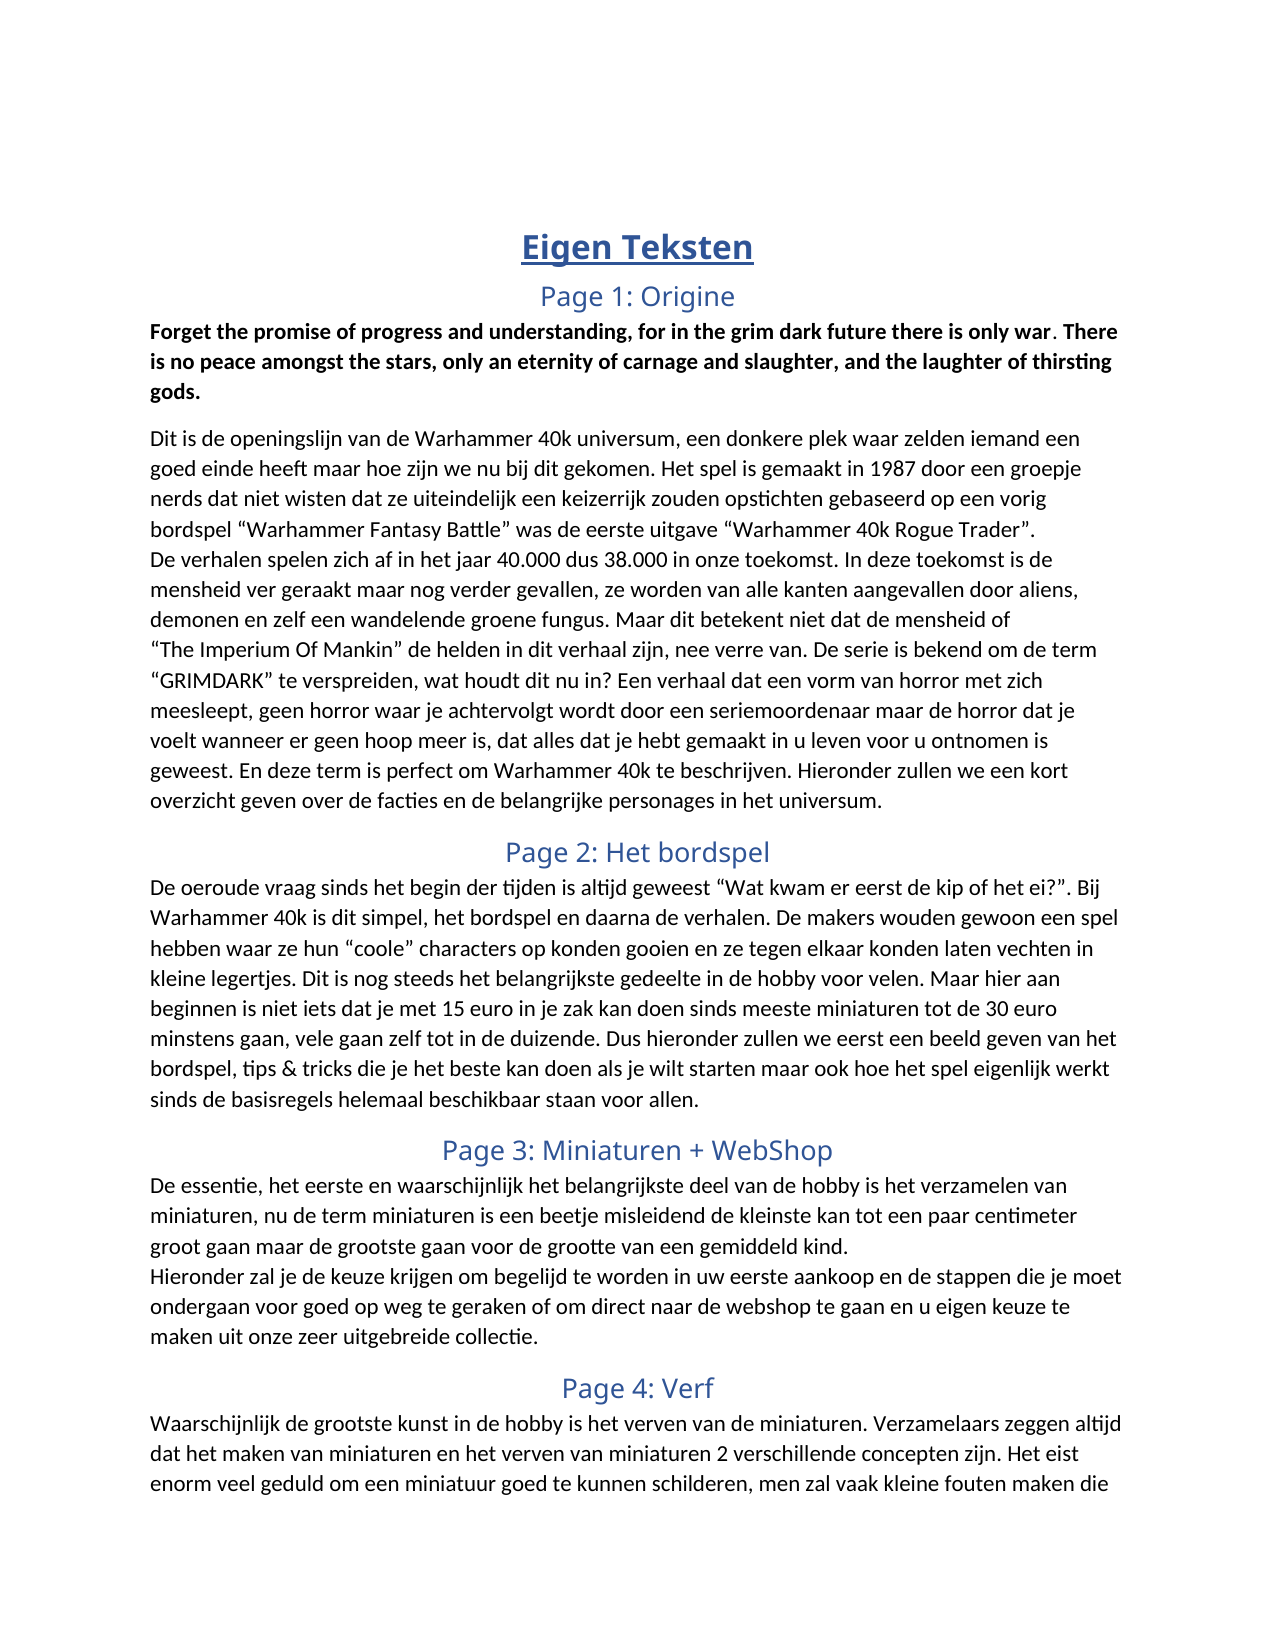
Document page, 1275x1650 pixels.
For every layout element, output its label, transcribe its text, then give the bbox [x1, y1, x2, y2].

subtitle Page 3: Miniaturen + WebShop [150, 1132, 1125, 1168]
text De essentie, het eerste en waarschijnlijk het belangrijkste deel van de hobby is het verzamelen van miniaturen, nu de term miniaturen is een beetje misleidend de kleinste kan tot een paar centimeter groot gaan maar de grootste gaan voor de grootte van een gemiddeld kind. Hieronder zal je de keuze krijgen om begelijd te worden in uw eerste aankoop en de stappen die je moet ondergaan voor goed op weg te geraken of om direct naar de webshop te gaan en u eigen keuze te maken uit onze zeer uitgebreide collectie. [150, 1171, 1125, 1351]
text Dit is de openingslijn van de Warhammer 40k universum, een donkere plek waar zelden iemand een goed einde heeft maar hoe zijn we nu bij dit gekomen. Het spel is gemaakt in 1987 door een groepje nerds dat niet wisten dat ze uiteindelijk een keizerrijk zouden opstichten gebaseerd op een vorig bordspel “Warhammer Fantasy Battle” was de eerste uitgave “Warhammer 40k Rogue Trader”. De verhalen spelen zich af in het jaar 40.000 dus 38.000 in onze toekomst. In deze toekomst is de mensheid ver geraakt maar nog verder gevallen, ze worden van alle kanten aangevallen door aliens, demonen en zelf een wandelende groene fungus. Maar dit betekent niet dat de mensheid of “The Imperium Of Mankin” de helden in dit verhaal zijn, nee verre van. De serie is bekend om de term “GRIMDARK” te verspreiden, wat houdt dit nu in? Een verhaal dat een vorm van horror met zich meesleept, geen horror waar je achtervolgt wordt door een seriemoordenaar maar de horror dat je voelt wanneer er geen hoop meer is, dat alles dat je hebt gemaakt in u leven voor u ontnomen is geweest. En deze term is perfect om Warhammer 40k te beschrijven. Hieronder zullen we een kort overzicht geven over de facties en de belangrijke personages in het universum. [150, 424, 1125, 815]
subtitle Page 1: Origine [150, 277, 1125, 314]
text Forget the promise of progress and understanding, for in the grim dark future there is only war. There is no peace amongst the stars, only an eternity of carnage and slaughter, and the laughter of thirsting gods. [150, 317, 1125, 405]
subtitle Page 2: Het bordspel [150, 833, 1125, 870]
subtitle Eigen Teksten [150, 224, 1125, 269]
text De oeroude vraag sinds het begin der tijden is altijd geweest “Wat kwam er eerst de kip of het ei?”. Bij Warhammer 40k is dit simpel, het bordspel en daarna de verhalen. De makers wouden gewoon een spel hebben waar ze hun “coole” characters op konden gooien en ze tegen elkaar konden laten vechten in kleine legertjes. Dit is nog steeds het belangrijkste gedeelte in de hobby voor velen. Maar hier aan beginnen is niet iets dat je met 15 euro in je zak kan doen sinds meeste miniaturen tot de 30 euro minstens gaan, vele gaan zelf tot in de duizende. Dus hieronder zullen we eerst een beeld geven van het bordspel, tips & tricks die je het beste kan doen als je wilt starten maar ook hoe het spel eigenlijk werkt sinds de basisregels helemaal beschikbaar staan voor allen. [150, 873, 1125, 1113]
subtitle Page 4: Verf [150, 1369, 1125, 1406]
